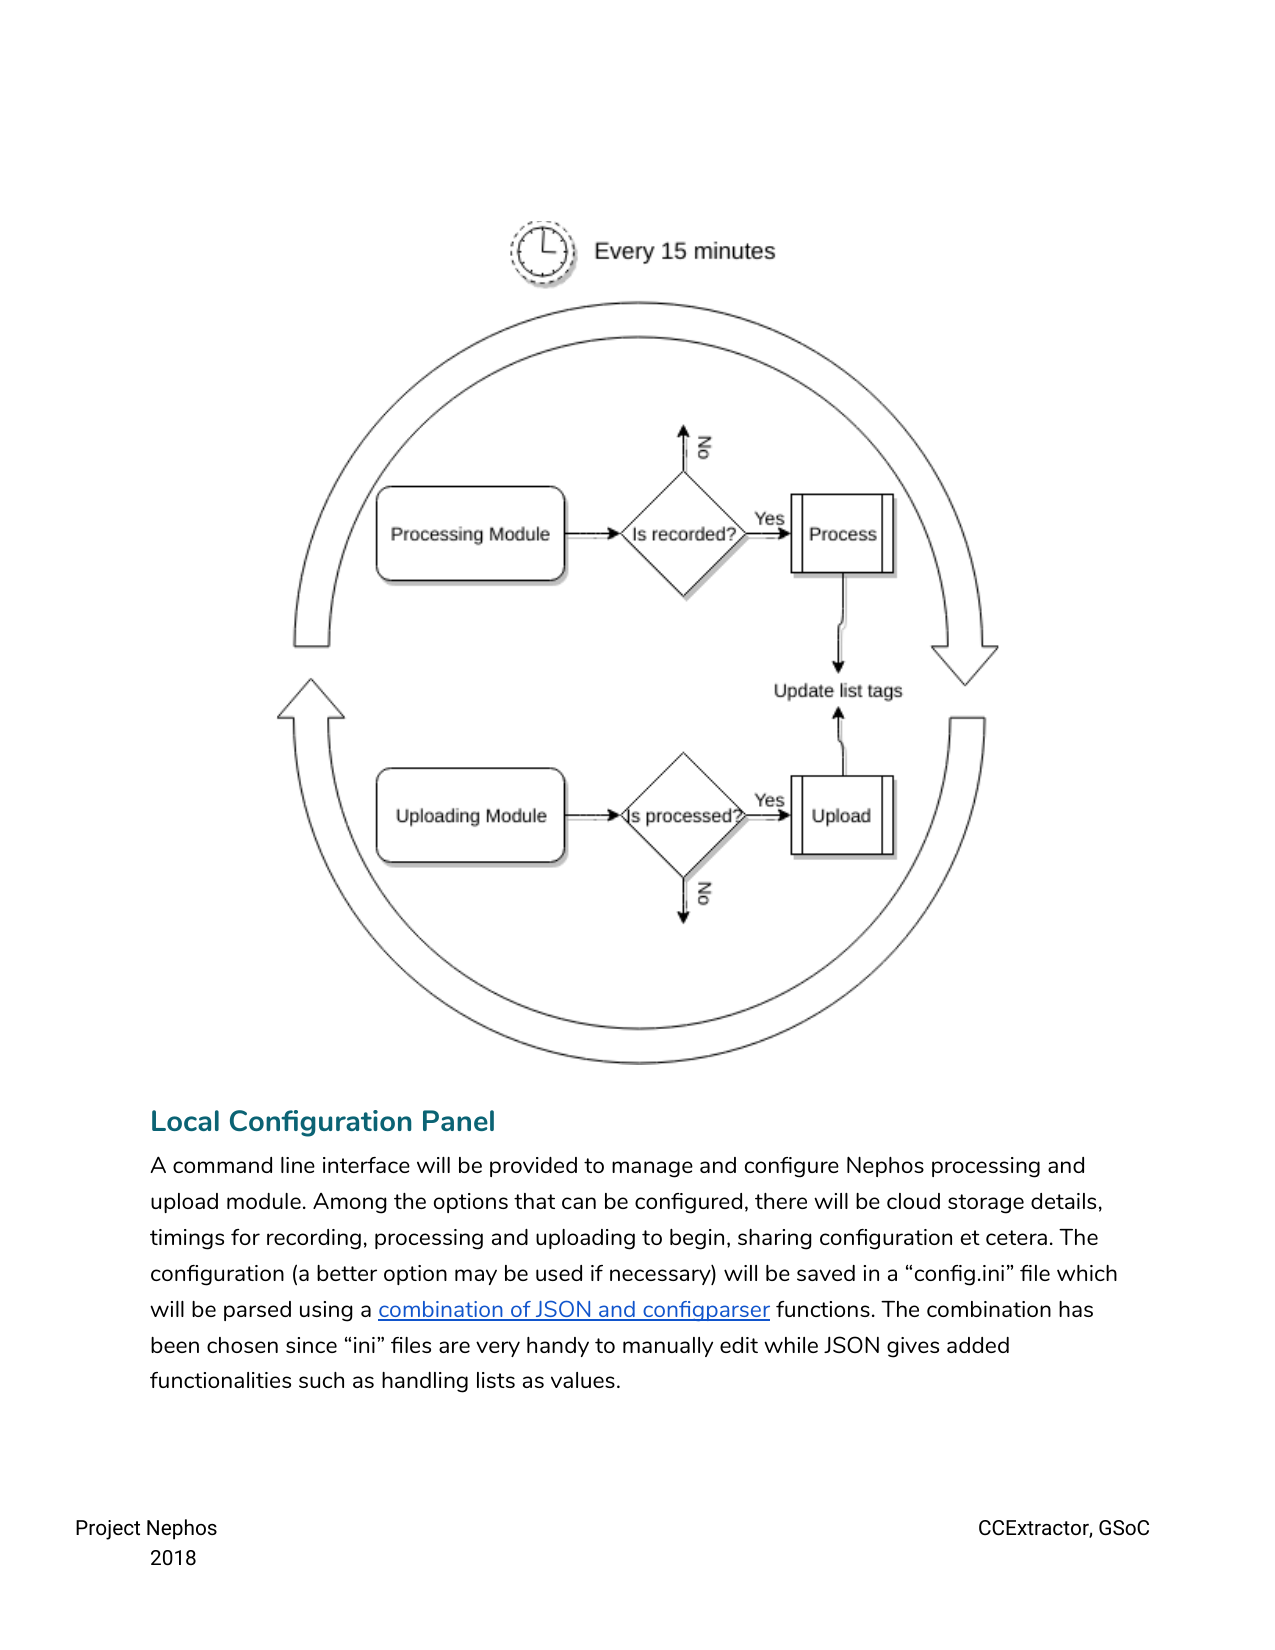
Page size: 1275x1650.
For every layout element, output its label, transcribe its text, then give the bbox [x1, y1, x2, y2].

subtitle Local Configuration Panel [150, 1102, 1125, 1142]
text A command line interface will be provided to manage and configure Nephos processing and upload module. Among the options that can be configured, there will be cloud storage details, timings for recording, processing and uploading to begin, sharing configuration et cetera. The configuration (a better option may be used if necessary) will be saved in a “config.ini” file which will be parsed using a combination of JSON and configparser functions. The combination has been chosen since “ini” files are very handy to manually edit while JSON gives added functionalities such as handling lists as values. [150, 1150, 1125, 1397]
picture [276, 221, 999, 1065]
